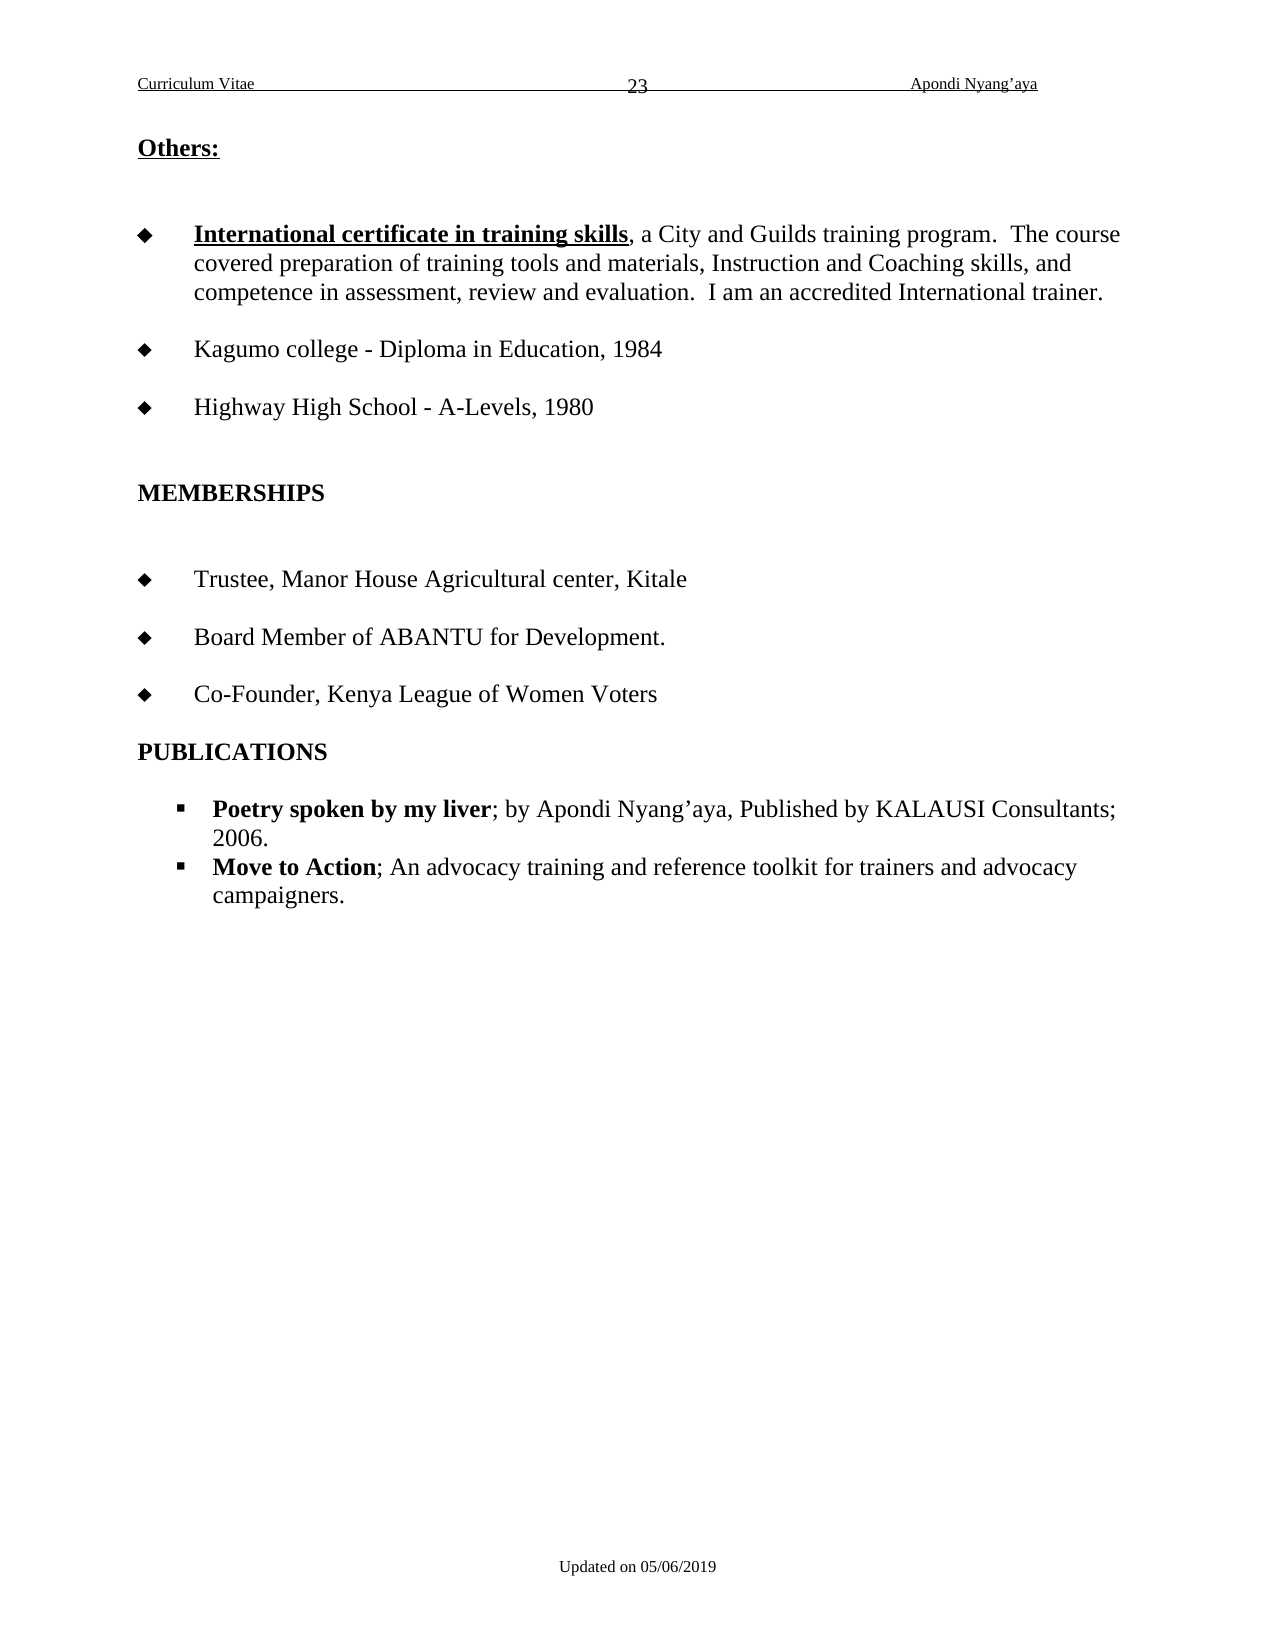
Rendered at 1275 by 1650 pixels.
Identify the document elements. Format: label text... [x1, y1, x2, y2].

list Board Member of ABANTU for Development. [137, 622, 1138, 650]
list - A-Levels, 1980 [137, 392, 1138, 420]
text Others: [137, 133, 1138, 162]
list Move to Action; An advocacy training and reference toolkit for trainers and advocacy campaigners. [175, 852, 1138, 909]
list Trustee, Manor House Agricultural center, Kitale [137, 564, 1138, 593]
list Kagumo college - Diploma in Education, 1984 [137, 334, 1138, 363]
text PUBLICATIONS [137, 737, 1138, 765]
list Poetry spoken by my liver; by Apondi Nyang’aya, Published by KALAUSI Consultants; 2006. [175, 794, 1138, 852]
text MEMBERSHIPS [137, 478, 1138, 507]
list Co-Founder, League of Women Voters [137, 679, 1138, 708]
list International certificate in training skills, a City and Guilds training program. The course covered preparation of training tools and materials, Instruction and Coaching skills, and competence in assessment, review and evaluation. I am an accredited International trainer. [137, 219, 1138, 305]
